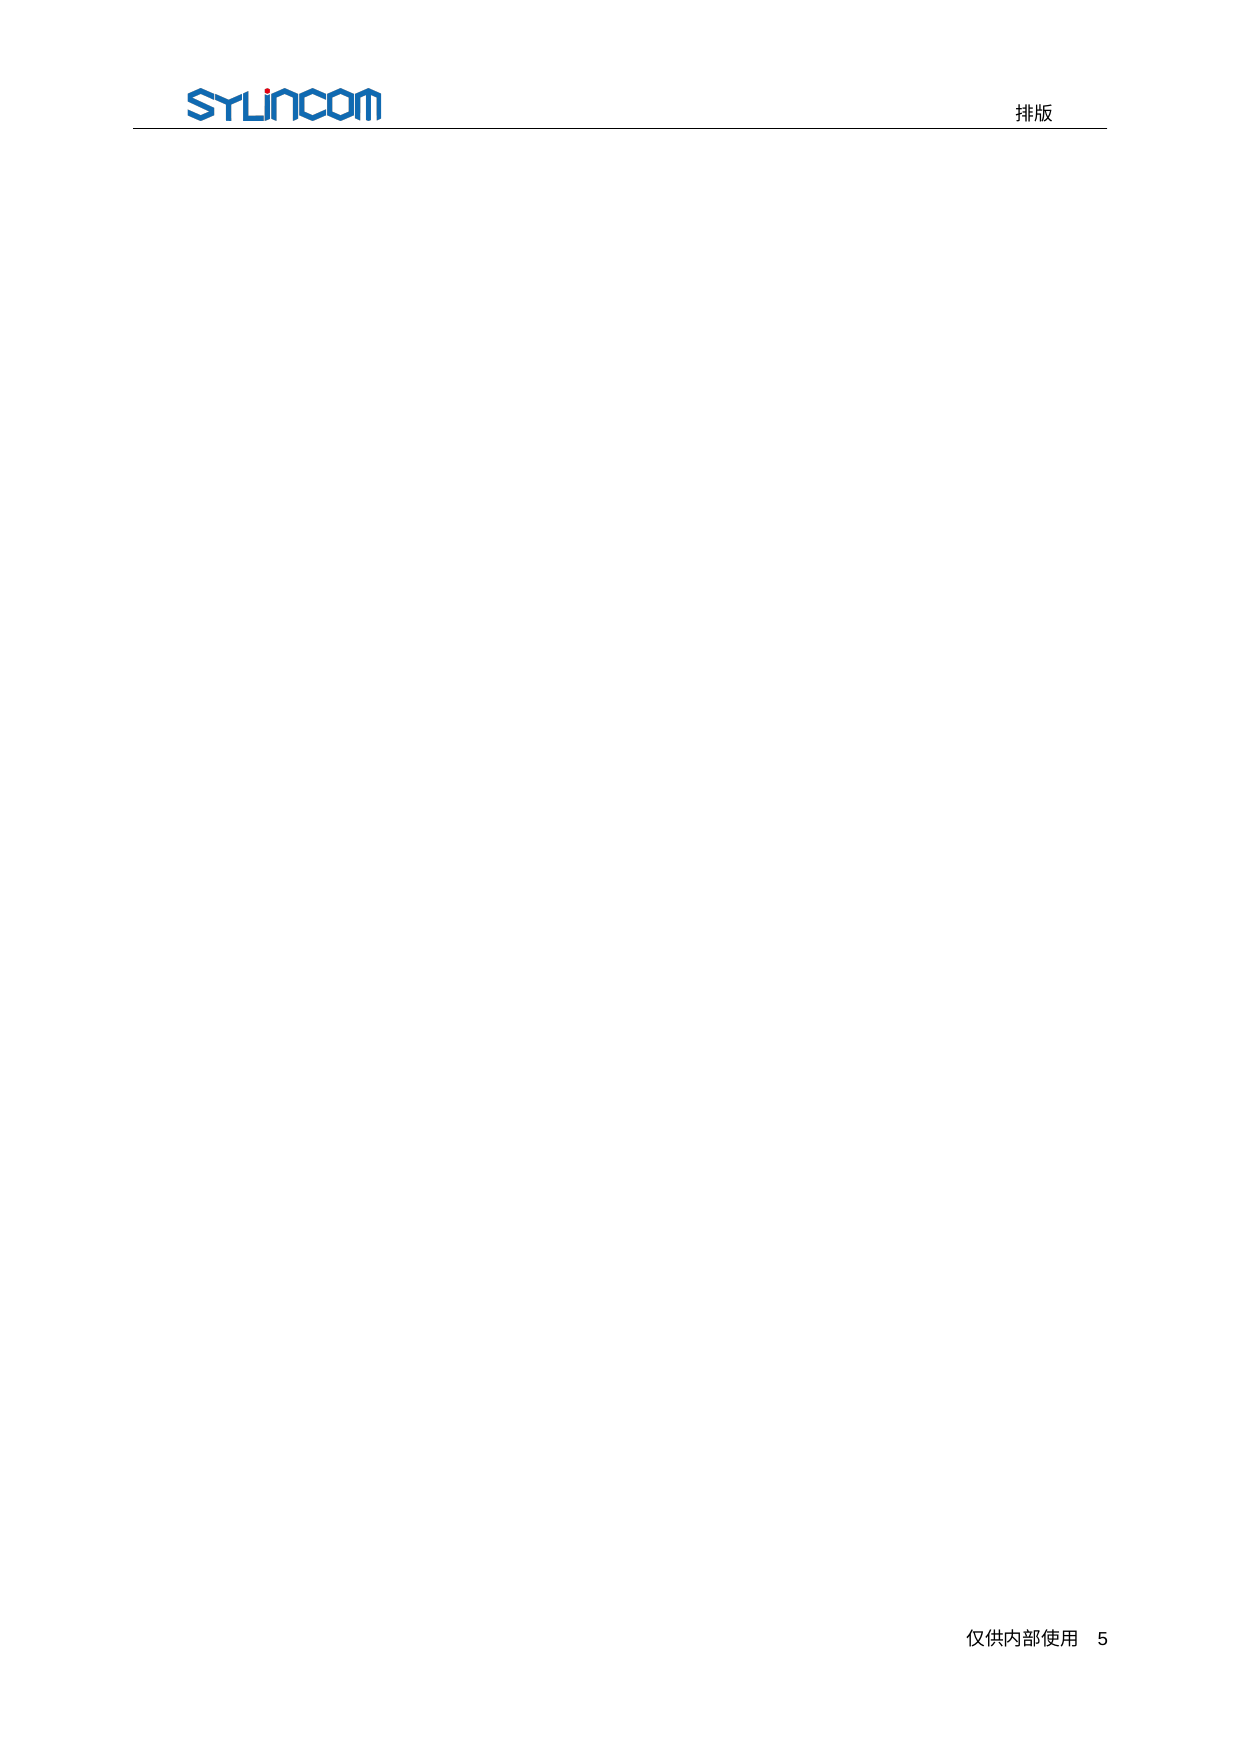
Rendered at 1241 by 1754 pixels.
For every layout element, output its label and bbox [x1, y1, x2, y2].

picture [187, 88, 382, 121]
